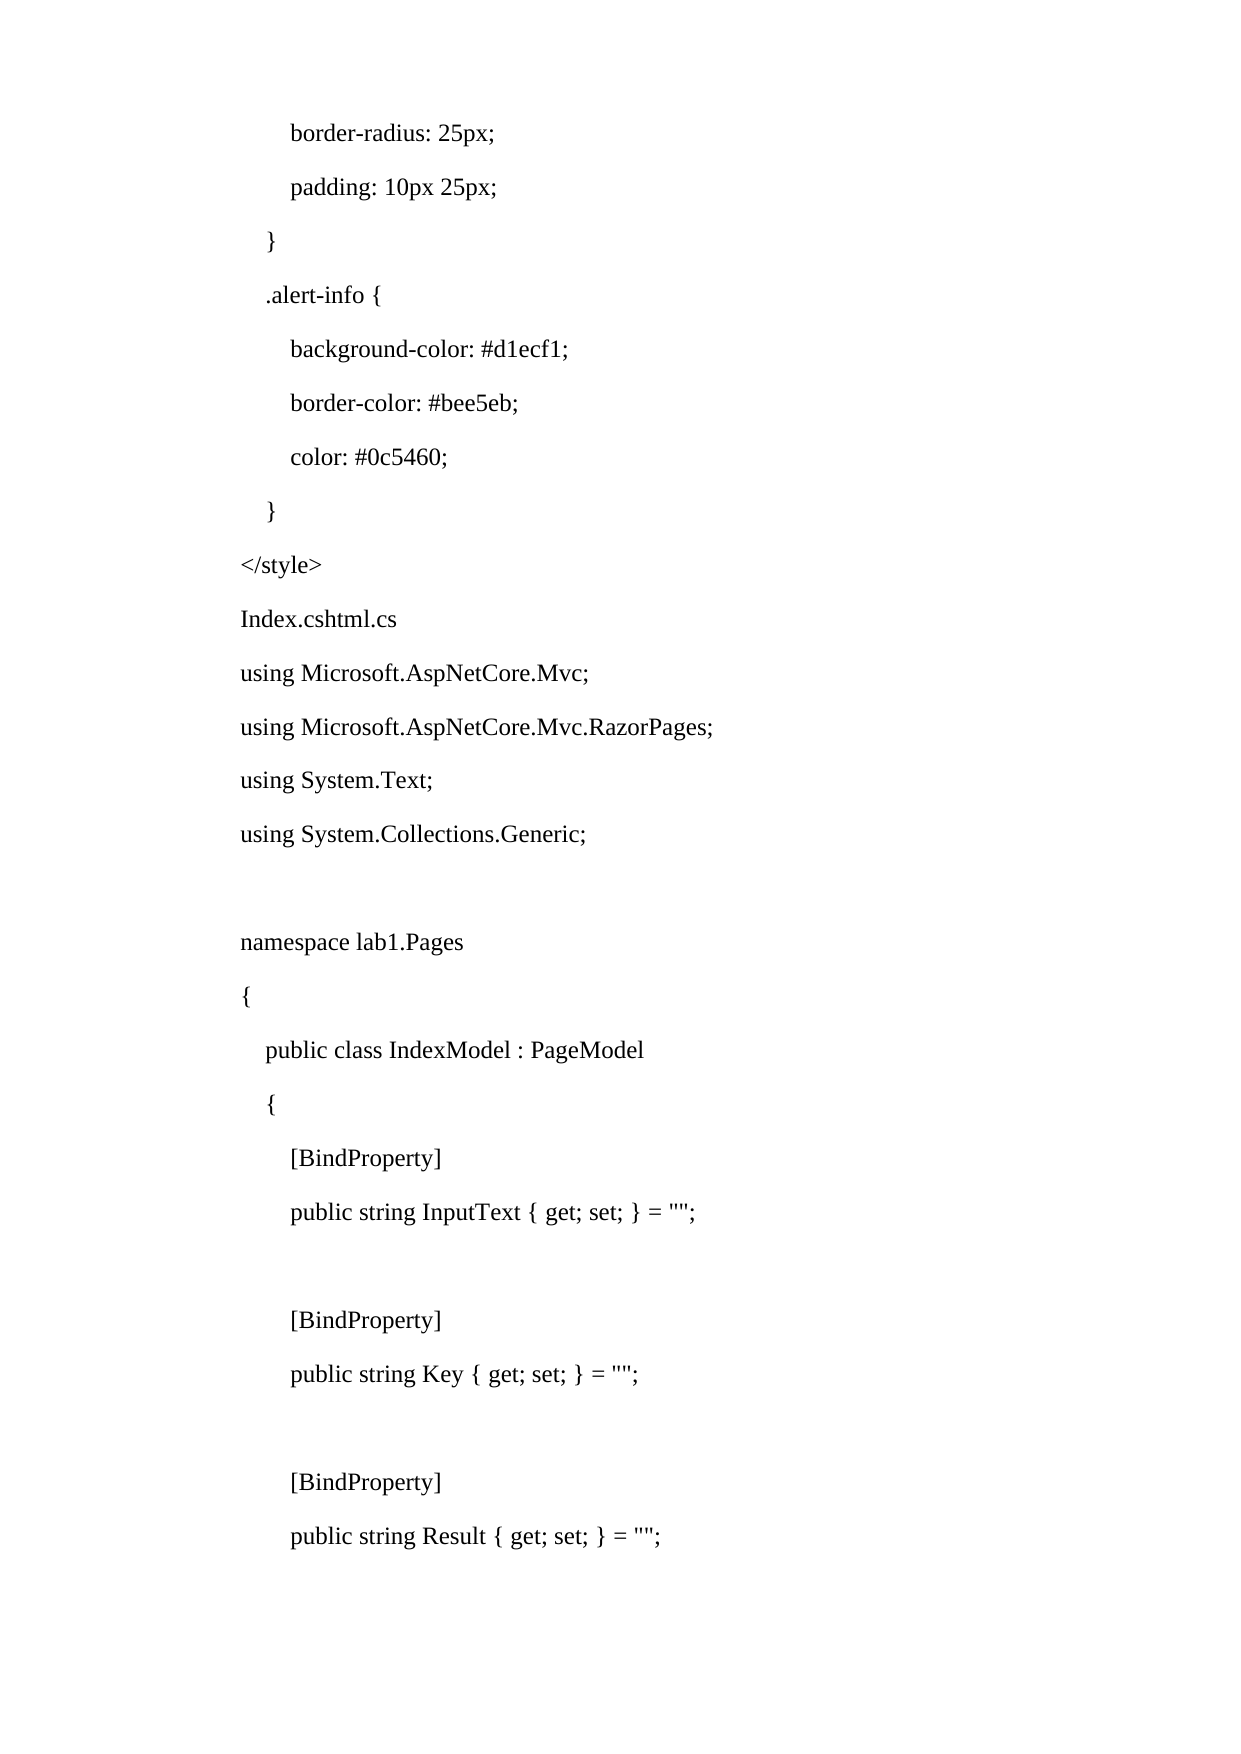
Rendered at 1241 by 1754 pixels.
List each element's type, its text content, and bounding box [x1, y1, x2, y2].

text Index.cshtml.cs [177, 604, 1152, 632]
text using Microsoft.AspNetCore.Mvc.RazorPages; [177, 712, 1152, 740]
text color: #0c5460; [177, 442, 1152, 471]
text { [177, 1089, 1152, 1118]
text } [177, 226, 1152, 255]
text padding: 10px 25px; [177, 172, 1152, 201]
text border-color: #bee5eb; [177, 388, 1152, 417]
text using System.Text; [177, 766, 1152, 794]
text [BindProperty] [177, 1467, 1152, 1496]
text public class IndexModel : PageModel [177, 1035, 1152, 1064]
text .alert-info { [177, 280, 1152, 309]
text border-radius: 25px; [177, 118, 1152, 147]
text { [177, 981, 1152, 1010]
text </style> [177, 550, 1152, 578]
text using System.Collections.Generic; [177, 819, 1152, 848]
text public string InputText { get; set; } = ""; [177, 1197, 1152, 1226]
text public string Result { get; set; } = ""; [177, 1521, 1152, 1550]
text [BindProperty] [177, 1143, 1152, 1172]
text } [177, 496, 1152, 524]
text namespace lab1.Pages [177, 927, 1152, 956]
text using Microsoft.AspNetCore.Mvc; [177, 658, 1152, 686]
text [BindProperty] [177, 1305, 1152, 1334]
text background-color: #d1ecf1; [177, 334, 1152, 363]
text public string Key { get; set; } = ""; [177, 1359, 1152, 1388]
